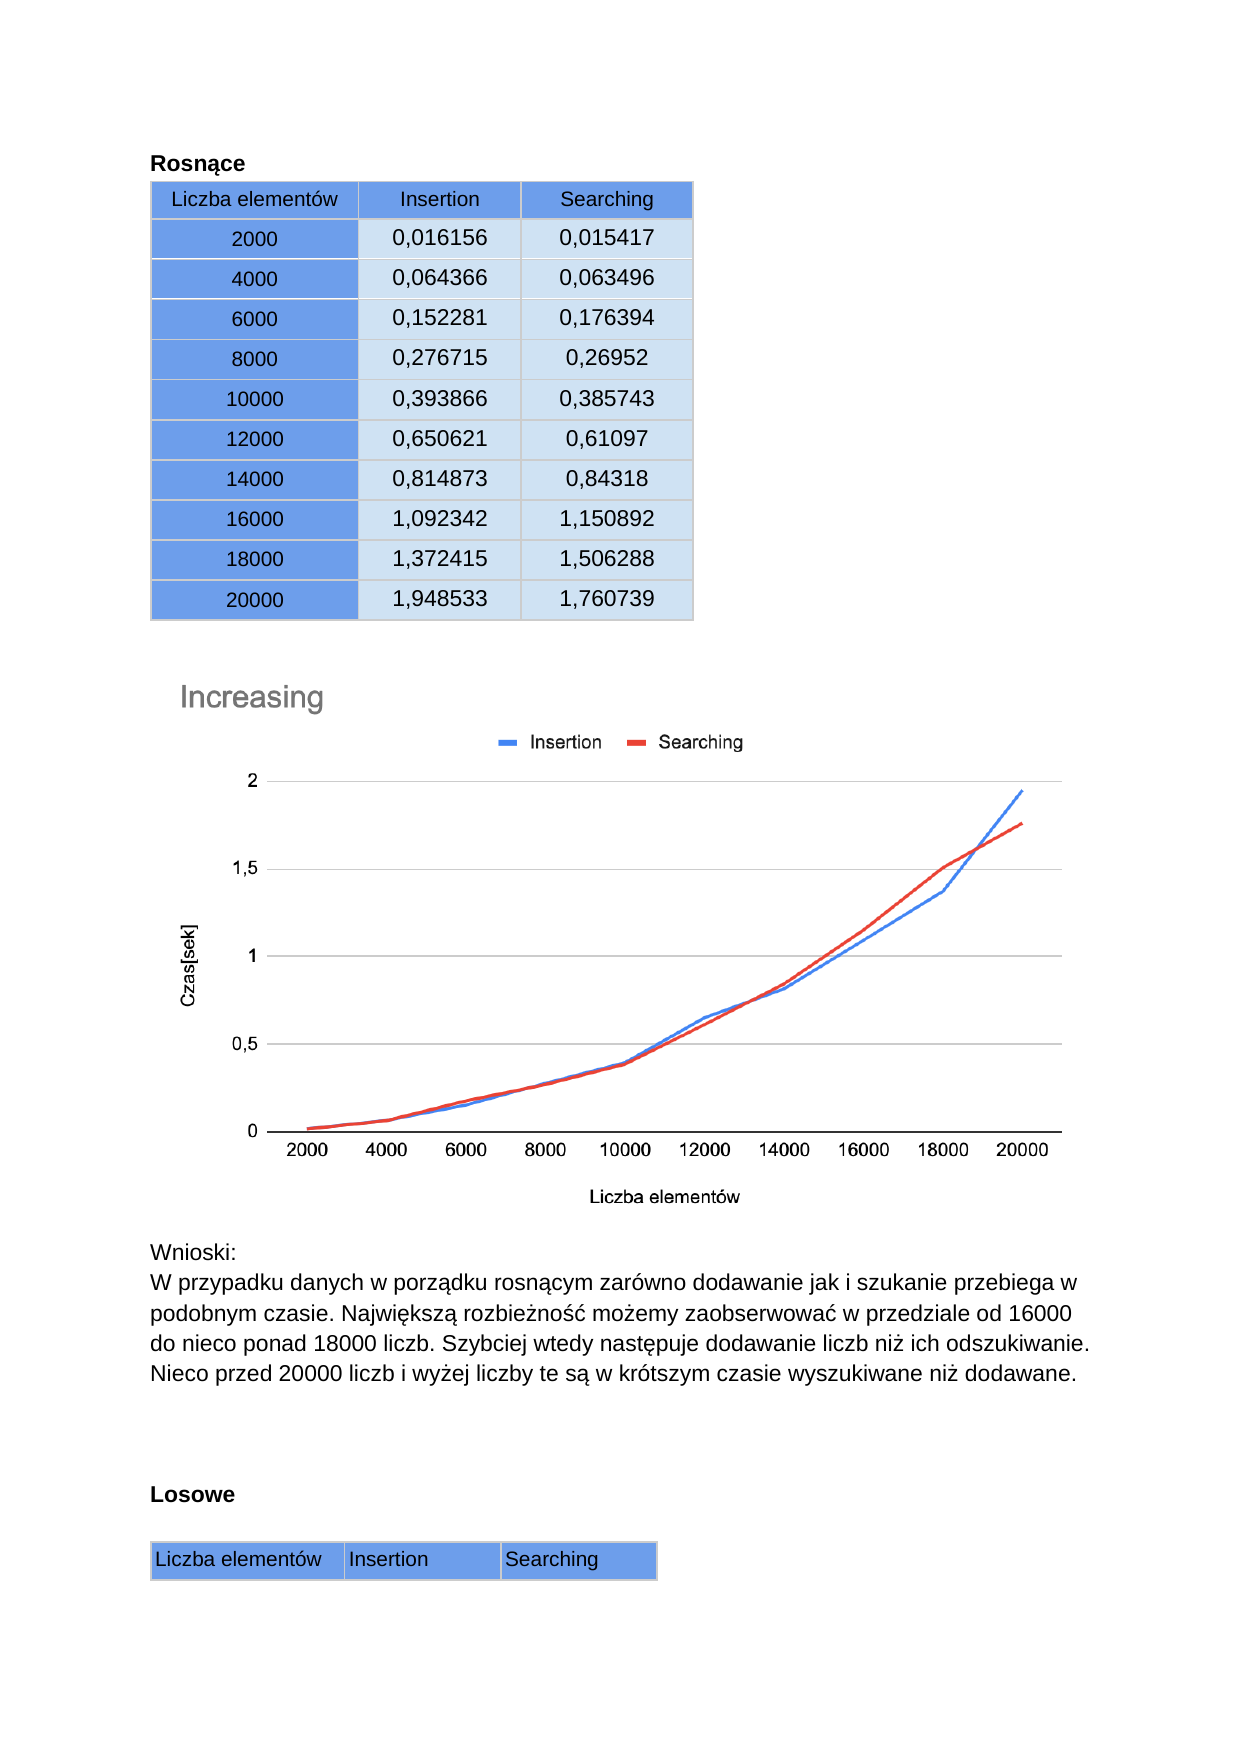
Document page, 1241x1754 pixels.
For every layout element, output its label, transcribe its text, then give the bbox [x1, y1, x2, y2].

table_cell 0,276715 [359, 340, 520, 379]
table_cell 0,016156 [359, 220, 520, 258]
text Rosnące [150, 150, 1090, 176]
table_cell 1,092342 [359, 501, 520, 539]
table_cell 2000 [152, 220, 358, 258]
text Losowe [150, 1481, 1090, 1507]
table_cell 0,176394 [522, 300, 692, 339]
table_cell 14000 [152, 461, 358, 499]
table_cell 1,150892 [522, 501, 692, 539]
table_cell 0,393866 [359, 380, 520, 419]
table_header Insertion [345, 1543, 500, 1579]
table_cell 0,064366 [359, 260, 520, 298]
table_cell 16000 [152, 501, 358, 539]
table_cell 8000 [152, 340, 358, 379]
table_cell 10000 [152, 380, 358, 419]
table_cell 0,84318 [522, 461, 692, 499]
table_cell 0,650621 [359, 421, 520, 459]
table_header Liczba elementów [152, 1543, 344, 1579]
table_cell 0,61097 [522, 421, 692, 459]
picture [150, 653, 1091, 1236]
table_cell 0,015417 [522, 220, 692, 258]
table_cell 0,26952 [522, 340, 692, 379]
table_cell 12000 [152, 421, 358, 459]
table_cell 0,152281 [359, 300, 520, 339]
table_cell 1,760739 [522, 581, 692, 619]
table_header Searching [502, 1543, 656, 1579]
text Wnioski: [150, 1239, 1090, 1265]
table_header Liczba elementów [152, 182, 358, 218]
table_cell 1,372415 [359, 541, 520, 579]
table_cell 0,063496 [522, 260, 692, 298]
table_cell 0,814873 [359, 461, 520, 499]
table_cell 20000 [152, 581, 358, 619]
table_header Insertion [359, 182, 520, 218]
text W przypadku danych w porządku rosnącym zarówno dodawanie jak i szukanie przebiega w podobnym czasie. Największą rozbieżność możemy zaobserwować w przedziale od 16000 do nieco ponad 18000 liczb. Szybciej wtedy następuje dodawanie liczb niż ich odszukiwanie. Nieco przed 20000 liczb i wyżej liczby te są w krótszym czasie wyszukiwane niż dodawane. [150, 1269, 1090, 1386]
table_cell 1,948533 [359, 581, 520, 619]
table_cell 0,385743 [522, 380, 692, 419]
table_cell 1,506288 [522, 541, 692, 579]
table_cell 6000 [152, 300, 358, 339]
table_header Searching [522, 182, 692, 218]
table_cell 18000 [152, 541, 358, 579]
table_cell 4000 [152, 260, 358, 298]
